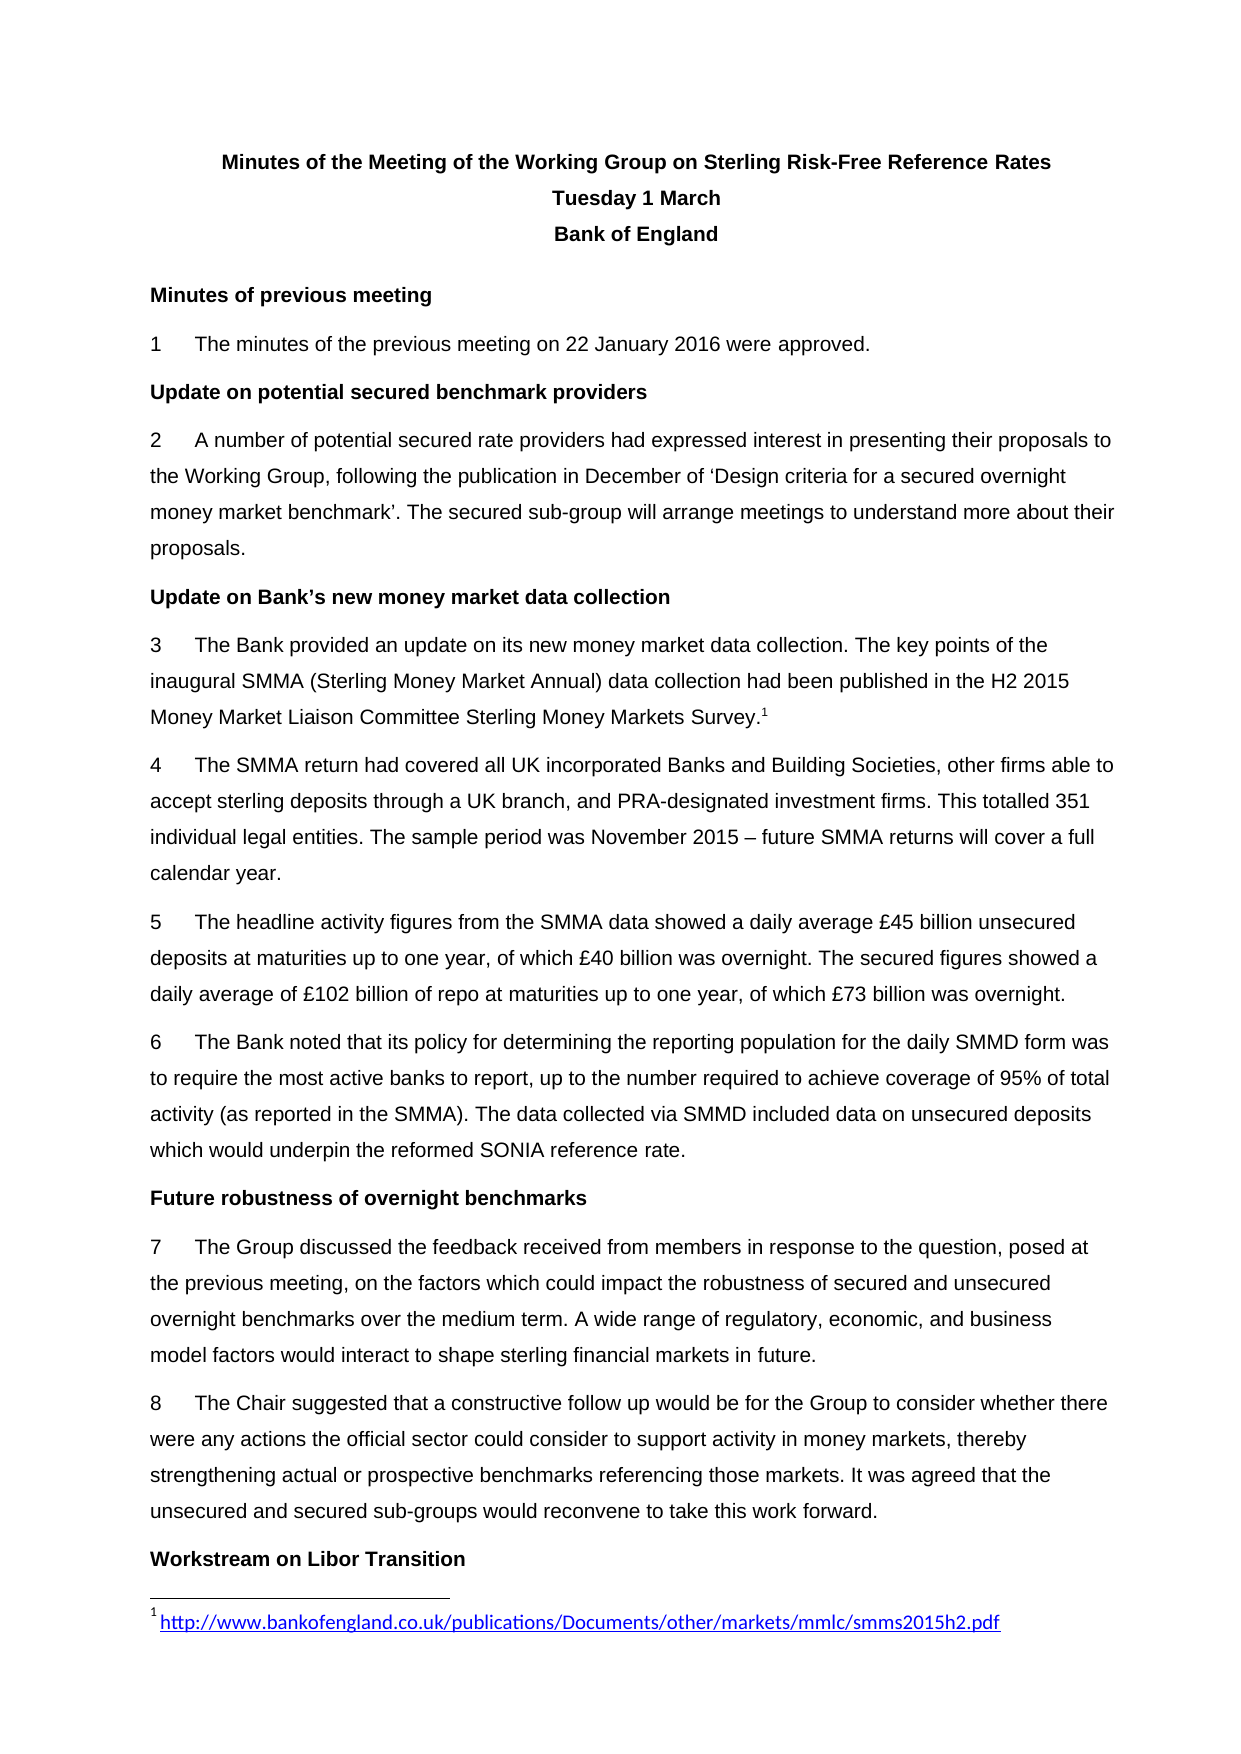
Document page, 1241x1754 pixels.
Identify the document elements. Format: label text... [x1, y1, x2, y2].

list The Chair suggested that a constructive follow up would be for the Group to consider whether there were any actions the official sector could consider to support activity in money markets, thereby strengthening actual or prospective benchmarks referencing those markets. It was agreed that the unsecured and secured sub-groups would reconvene to take this work forward. [150, 1391, 1110, 1523]
text Minutes of previous meeting [150, 283, 1128, 307]
list The Bank noted that its policy for determining the reporting population for the daily SMMD form was to require the most active banks to report, up to the number required to achieve coverage of 95% of total activity (as reported in the SMMA). The data collected via SMMD included data on unsecured deposits which would underpin the reformed SONIA reference rate. [150, 1030, 1111, 1162]
text Bank of England [221, 222, 1052, 246]
subtitle Minutes of the Meeting of the Working Group on Sterling Risk-Free Reference Rates Tuesday 1 March [221, 150, 1052, 210]
list The SMMA return had covered all UK incorporated Banks and Building Societies, other firms able to accept sterling deposits through a UK branch, and PRA-designated investment firms. This totalled 351 individual legal entities. The sample period was November 2015 – future SMMA returns will cover a full calendar year. [150, 753, 1115, 885]
list The headline activity figures from the SMMA data showed a daily average £45 billion unsecured deposits at maturities up to one year, of which £40 billion was overnight. The secured figures showed a daily average of £102 billion of repo at maturities up to one year, of which £73 billion was overnight. [150, 909, 1099, 1005]
subtitle Update on potential secured benchmark providers [150, 380, 1128, 404]
list The Bank provided an update on its new money market data collection. The key points of the inaugural SMMA (Sterling Money Market Annual) data collection had been published in the H2 2015 Money Market Liaison Committee Sterling Money Markets Survey.1 [150, 633, 1071, 729]
subtitle Workstream on Libor Transition [150, 1547, 1128, 1571]
subtitle Future robustness of overnight benchmarks [150, 1186, 1128, 1210]
subtitle Update on Bank’s new money market data collection [150, 585, 1128, 609]
list The minutes of the previous meeting on 22 January 2016 were approved. [150, 331, 1128, 355]
text 1 http://www.bankofengland.co.uk/publications/Documents/other/markets/mmlc/smms2015h2.pdf [150, 1597, 1128, 1634]
list A number of potential secured rate providers had expressed interest in presenting their proposals to the Working Group, following the publication in December of ‘Design criteria for a secured overnight money market benchmark’. The secured sub-group will arrange meetings to understand more about their proposals. [150, 428, 1116, 560]
list The Group discussed the feedback received from members in response to the question, posed at the previous meeting, on the factors which could impact the robustness of secured and unsecured overnight benchmarks over the medium term. A wide range of regulatory, economic, and business model factors would interact to shape sterling financial markets in future. [150, 1234, 1090, 1366]
